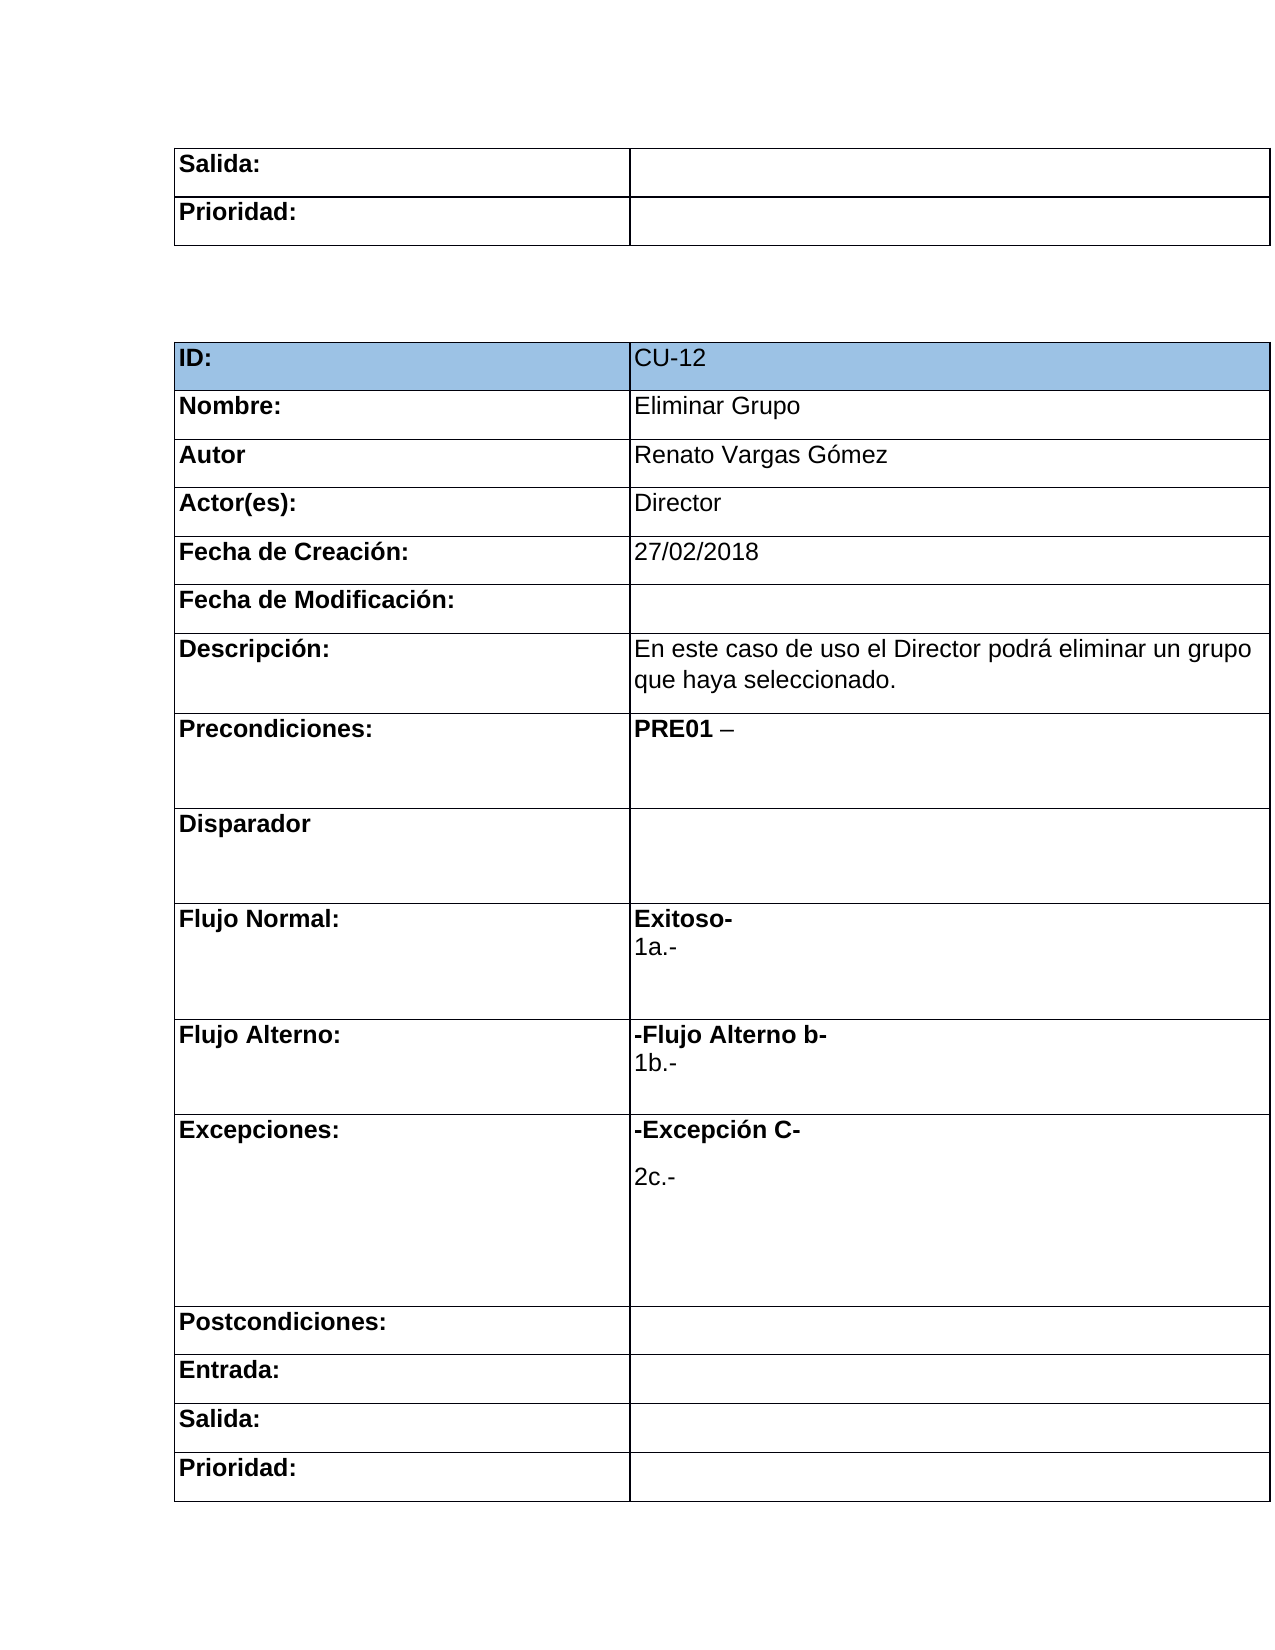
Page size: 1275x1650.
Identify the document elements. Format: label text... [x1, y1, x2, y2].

table_cell [631, 149, 1269, 196]
table_cell [631, 1404, 1269, 1452]
table_cell Flujo Normal: [175, 904, 629, 1019]
table_cell -Excepción C- 2c.- [631, 1115, 1269, 1306]
table_cell Excepciones: [175, 1115, 629, 1306]
table_header CU-12 [631, 343, 1269, 390]
table_cell Prioridad: [175, 198, 629, 245]
table_cell [631, 585, 1269, 633]
table_cell Descripción: [175, 634, 629, 713]
table_cell -Flujo Alterno b- 1b.- [631, 1020, 1269, 1114]
table_cell Precondiciones: [175, 714, 629, 808]
table_cell Postcondiciones: [175, 1307, 629, 1354]
table_cell Salida: [175, 1404, 629, 1452]
table_cell Autor [175, 440, 629, 487]
table_cell Exitoso- 1a.- [631, 904, 1269, 1019]
table_cell Disparador [175, 809, 629, 903]
table_cell [631, 198, 1269, 245]
table_cell Nombre: [175, 391, 629, 439]
table_cell [631, 1307, 1269, 1354]
table_cell [631, 809, 1269, 903]
table_cell Director [631, 488, 1269, 536]
table_header ID: [175, 343, 629, 390]
table_cell Eliminar Grupo [631, 391, 1269, 439]
table_cell Prioridad: [175, 1453, 629, 1501]
table_cell Fecha de Creación: [175, 537, 629, 584]
table_cell Actor(es): [175, 488, 629, 536]
table_cell Flujo Alterno: [175, 1020, 629, 1114]
table_cell [631, 1453, 1269, 1501]
table_cell En este caso de uso el Director podrá eliminar un grupo que haya seleccionado. [631, 634, 1269, 713]
table_cell PRE01 – [631, 714, 1269, 808]
table_cell Fecha de Modificación: [175, 585, 629, 633]
table_cell Entrada: [175, 1355, 629, 1403]
table_cell [631, 1355, 1269, 1403]
table_cell Salida: [175, 149, 629, 196]
table_cell 27/02/2018 [631, 537, 1269, 584]
table_cell Renato Vargas Gómez [631, 440, 1269, 487]
